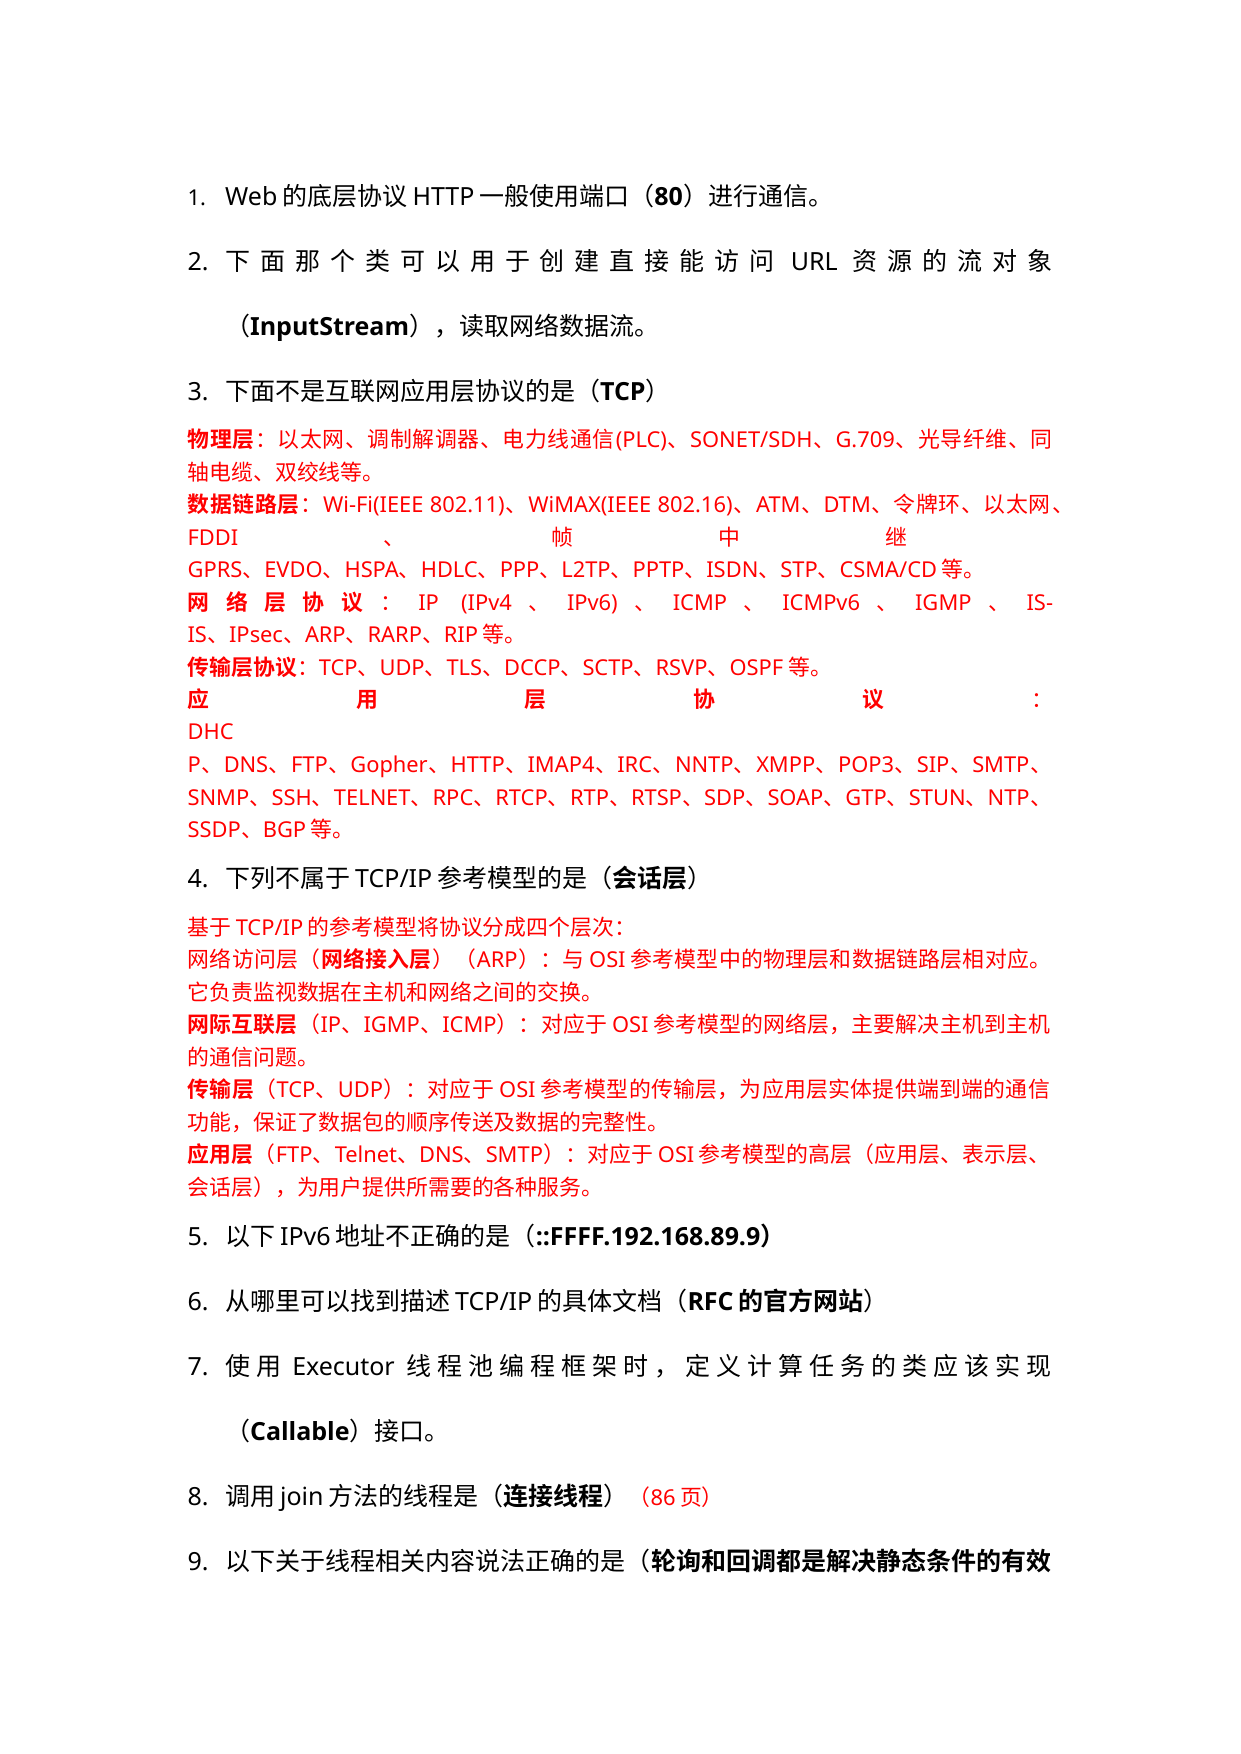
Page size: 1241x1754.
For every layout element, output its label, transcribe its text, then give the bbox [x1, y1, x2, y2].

text 网际互联层（IP、IGMP、ICMP）：对应于OSI参考模型的网络层，主要解决主机到主机的通信问题。 [187, 1007, 1053, 1072]
list 应用层协议：DHCP、DNS、FTP、Gopher、HTTP、IMAP4、IRC、NNTP、XMPP、POP3、SIP、SMTP、SNMP、SSH、TELNET、RPC、RTCP、RTP、RTSP、SDP、SOAP、GTP、STUN、NTP、SSDP、BGP等。 [187, 682, 1053, 844]
list 下面不是互联网应用层协议的是（TCP） [187, 357, 1053, 422]
list 数据链路层：Wi-Fi(IEEE 802.11)、WiMAX(IEEE 802.16)、ATM、DTM、令牌环、以太网、FDDI、帧中继、GPRS、EVDO、HSPA、HDLC、PPP、L2TP、PPTP、ISDN、STP、CSMA/CD等。 [187, 487, 1053, 584]
list 下列不属于TCP/IP参考模型的是（会话层） [187, 844, 1053, 909]
list 以下IPv6地址不正确的是（::FFFF.192.168.89.9） [187, 1202, 1053, 1267]
list 使用Executor线程池编程框架时，定义计算任务的类应该实现（Callable）接口。 [187, 1332, 1053, 1462]
list 下面那个类可以用于创建直接能访问URL资源的流对象（InputStream），读取网络数据流。 [187, 227, 1053, 357]
list 传输层协议：TCP、UDP、TLS、DCCP、SCTP、RSVP、OSPF 等。 [187, 649, 1053, 682]
list 网络层协议：IP (IPv4、IPv6)、ICMP、ICMPv6、IGMP、IS-IS、IPsec、ARP、RARP、RIP等。 [187, 584, 1053, 649]
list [187, 1527, 1053, 1592]
text 传输层（TCP、UDP）：对应于OSI参考模型的传输层，为应用层实体提供端到端的通信功能，保证了数据包的顺序传送及数据的完整性。 [187, 1072, 1053, 1137]
text 应用层（FTP、Telnet、DNS、SMTP）：对应于OSI参考模型的高层（应用层、表示层、会话层），为用户提供所需要的各种服务。 [187, 1137, 1053, 1202]
text 网络访问层（网络接入层）（ARP）：与OSI参考模型中的物理层和数据链路层相对应。它负责监视数据在主机和网络之间的交换。 [187, 942, 1053, 1007]
list 物理层：以太网、调制解调器、电力线通信(PLC)、SONET/SDH、G.709、光导纤维、同轴电缆、双绞线等。 [187, 422, 1053, 487]
list 调用join方法的线程是（连接线程）（86页） [187, 1462, 1053, 1527]
text 基于TCP/IP的参考模型将协议分成四个层次： [187, 909, 1053, 942]
list Web的底层协议HTTP一般使用端口（80）进行通信。 [187, 162, 1053, 227]
list 从哪里可以找到描述TCP/IP的具体文档（RFC的官方网站） [187, 1267, 1053, 1332]
